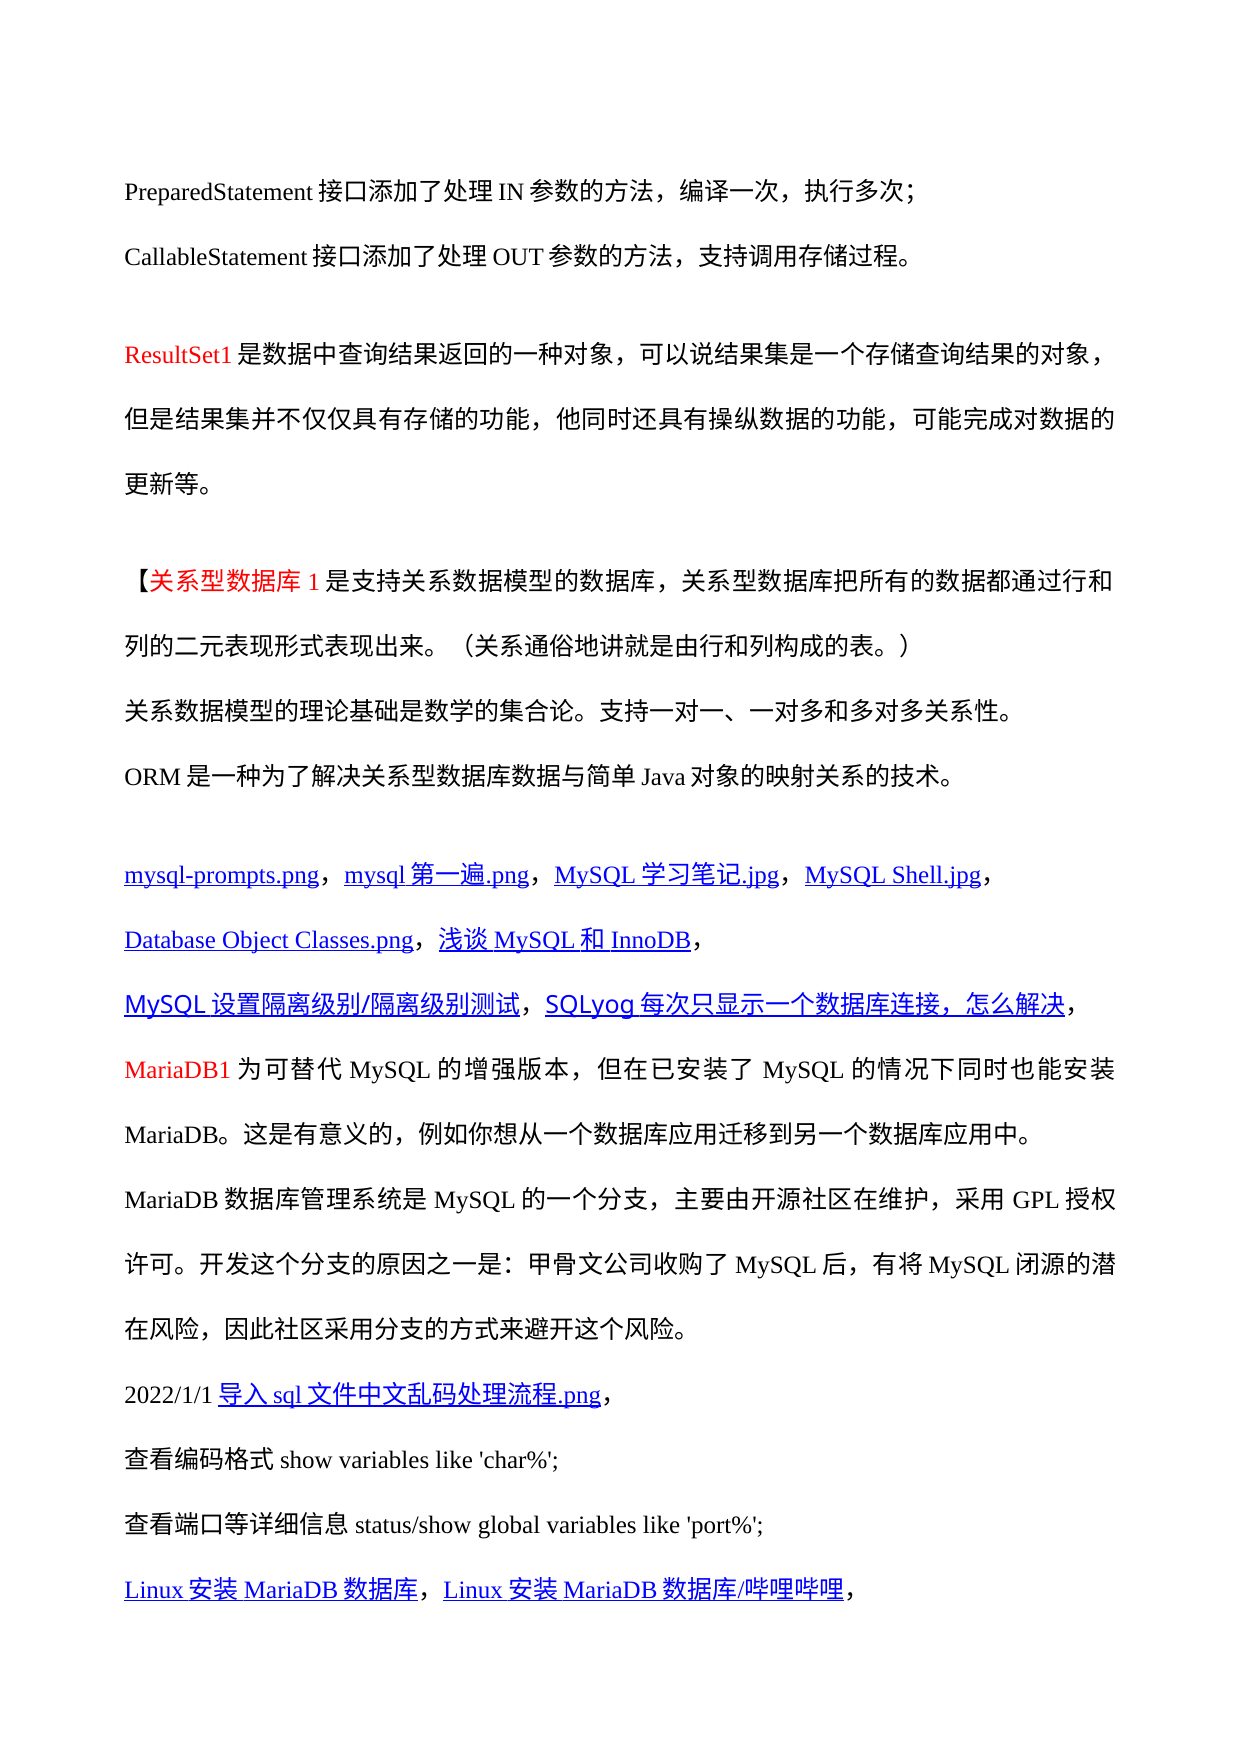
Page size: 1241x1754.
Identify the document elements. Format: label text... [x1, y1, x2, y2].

text Database Object Classes.png，浅谈MySQL和InnoDB， [124, 905, 1116, 970]
text MariaDB1为可替代MySQL的增强版本，但在已安装了MySQL的情况下同时也能安装MariaDB。这是有意义的，例如你想从一个数据库应用迁移到另一个数据库应用中。 [124, 1035, 1116, 1165]
text 【关系型数据库1是支持关系数据模型的数据库，关系型数据库把所有的数据都通过行和列的二元表现形式表现出来。（关系通俗地讲就是由行和列构成的表。） [124, 547, 1116, 677]
text ORM是一种为了解决关系型数据库数据与简单Java对象的映射关系的技术。 [124, 742, 1116, 807]
text CallableStatement接口添加了处理OUT参数的方法，支持调用存储过程。 [124, 222, 1116, 287]
text 查看编码格式 show variables like 'char%'; [124, 1425, 1116, 1490]
text 关系数据模型的理论基础是数学的集合论。支持一对一、一对多和多对多关系性。 [124, 677, 1116, 742]
text ResultSet1是数据中查询结果返回的一种对象，可以说结果集是一个存储查询结果的对象，但是结果集并不仅仅具有存储的功能，他同时还具有操纵数据的功能，可能完成对数据的更新等。 [124, 320, 1116, 515]
text mysql-prompts.png，mysql第一遍.png，MySQL学习笔记.jpg，MySQL Shell.jpg， [124, 840, 1116, 905]
text 查看端口等详细信息 status/show global variables like 'port%'; [124, 1490, 1116, 1555]
text Linux安装MariaDB数据库，Linux安装MariaDB数据库/哔哩哔哩， [124, 1555, 1116, 1620]
text MySQL设置隔离级别/隔离级别测试，SQLyog每次只显示一个数据库连接，怎么解决， [124, 970, 1116, 1035]
text PreparedStatement接口添加了处理IN参数的方法，编译一次，执行多次； [124, 157, 1116, 222]
text MariaDB数据库管理系统是MySQL的一个分支，主要由开源社区在维护，采用GPL授权许可。开发这个分支的原因之一是：甲骨文公司收购了MySQL后，有将MySQL闭源的潜在风险，因此社区采用分支的方式来避开这个风险。 [124, 1165, 1116, 1360]
text 2022/1/1导入sql文件中文乱码处理流程.png， [124, 1360, 1116, 1425]
